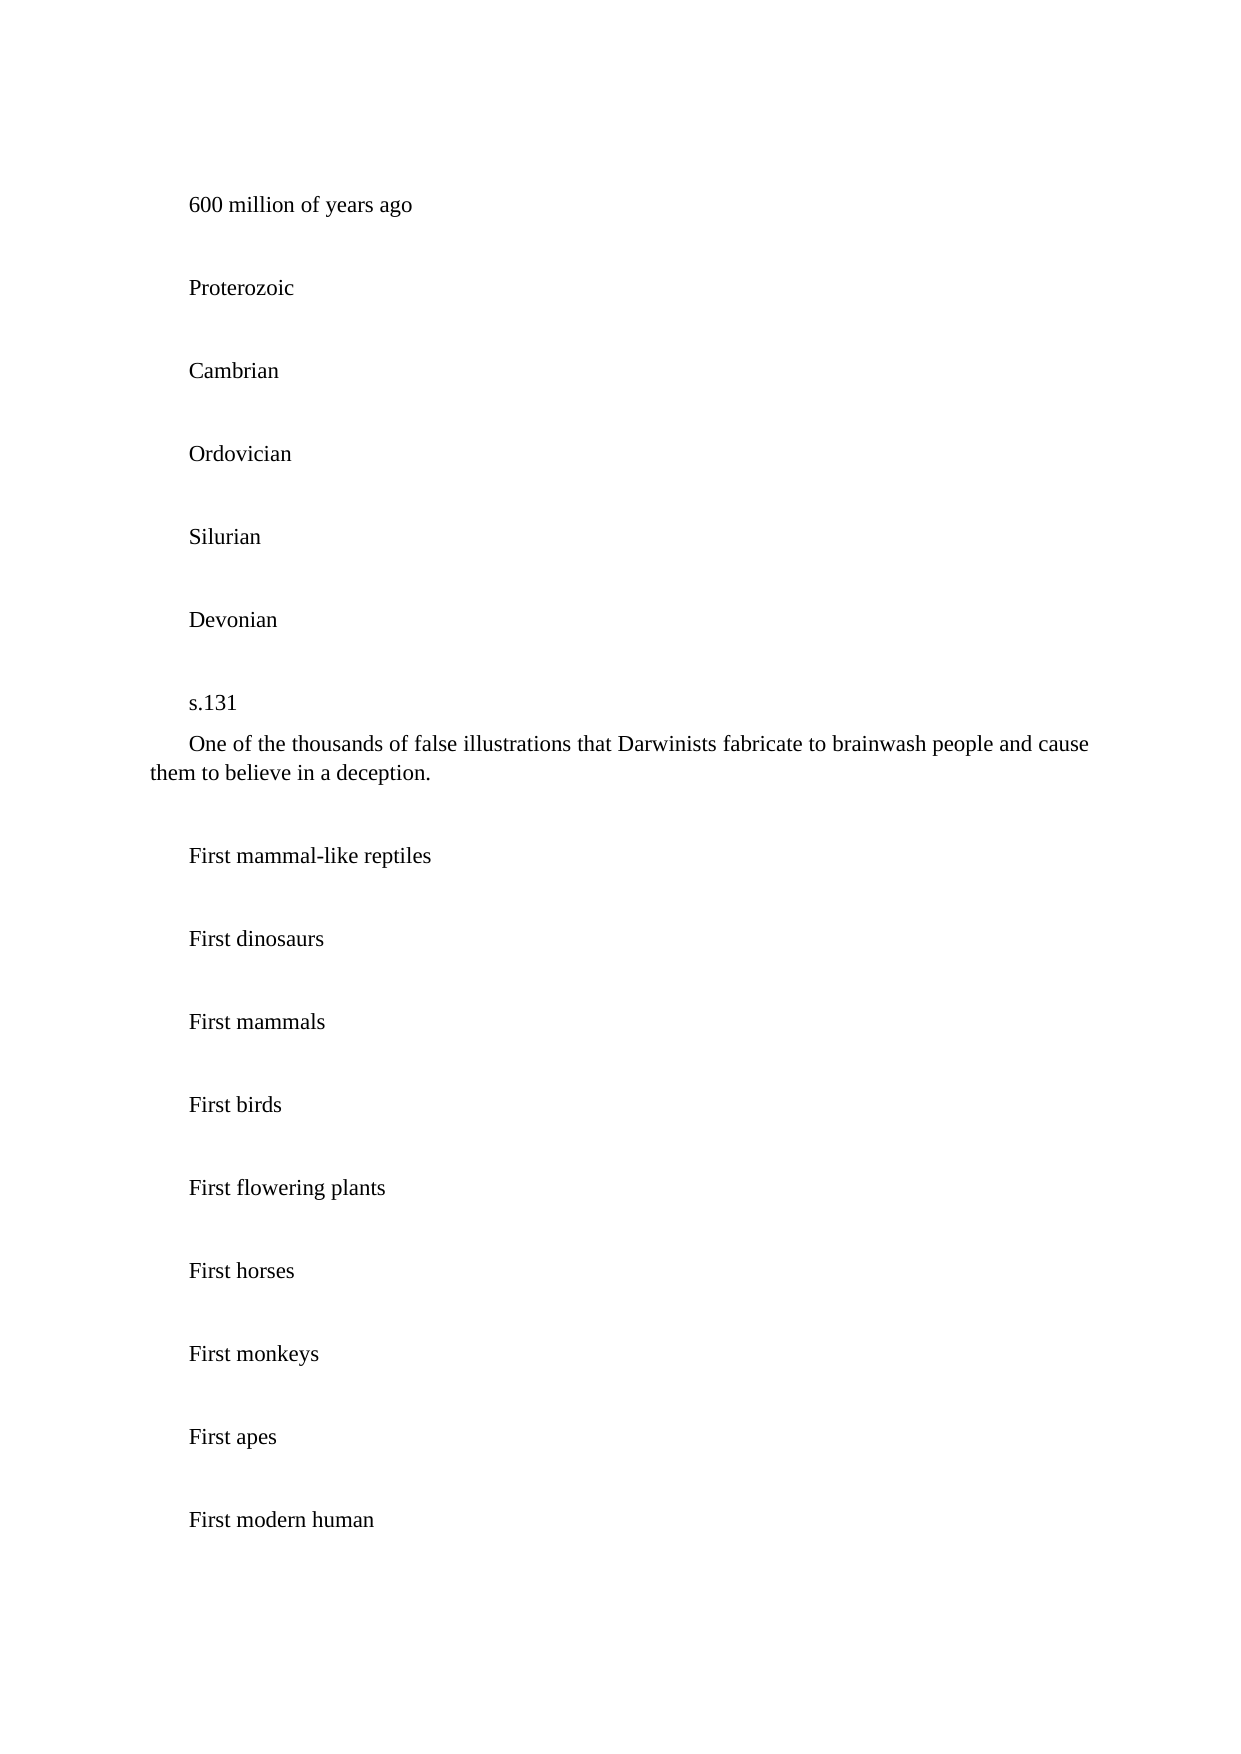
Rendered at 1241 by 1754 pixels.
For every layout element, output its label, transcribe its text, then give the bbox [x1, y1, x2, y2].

text Ordovician [150, 440, 1090, 467]
text Cambrian [150, 357, 1090, 384]
text 600 million of years ago [150, 191, 1090, 218]
text First horses [150, 1257, 1090, 1283]
text First flowering plants [150, 1174, 1090, 1200]
text First monkeys [150, 1340, 1090, 1366]
text Proterozoic [150, 274, 1090, 301]
text First mammals [150, 1008, 1090, 1034]
text First dinosaurs [150, 925, 1090, 952]
text s.131 [150, 689, 1090, 715]
text Devonian [150, 606, 1090, 632]
text Silurian [150, 523, 1090, 549]
text First apes [150, 1423, 1090, 1449]
text First birds [150, 1091, 1090, 1117]
text First modern human [150, 1506, 1090, 1532]
text One of the thousands of false illustrations that Darwinists fabricate to brainwash people and cause them to believe in a deception. [150, 730, 1090, 786]
text First mammal-like reptiles [150, 842, 1090, 869]
